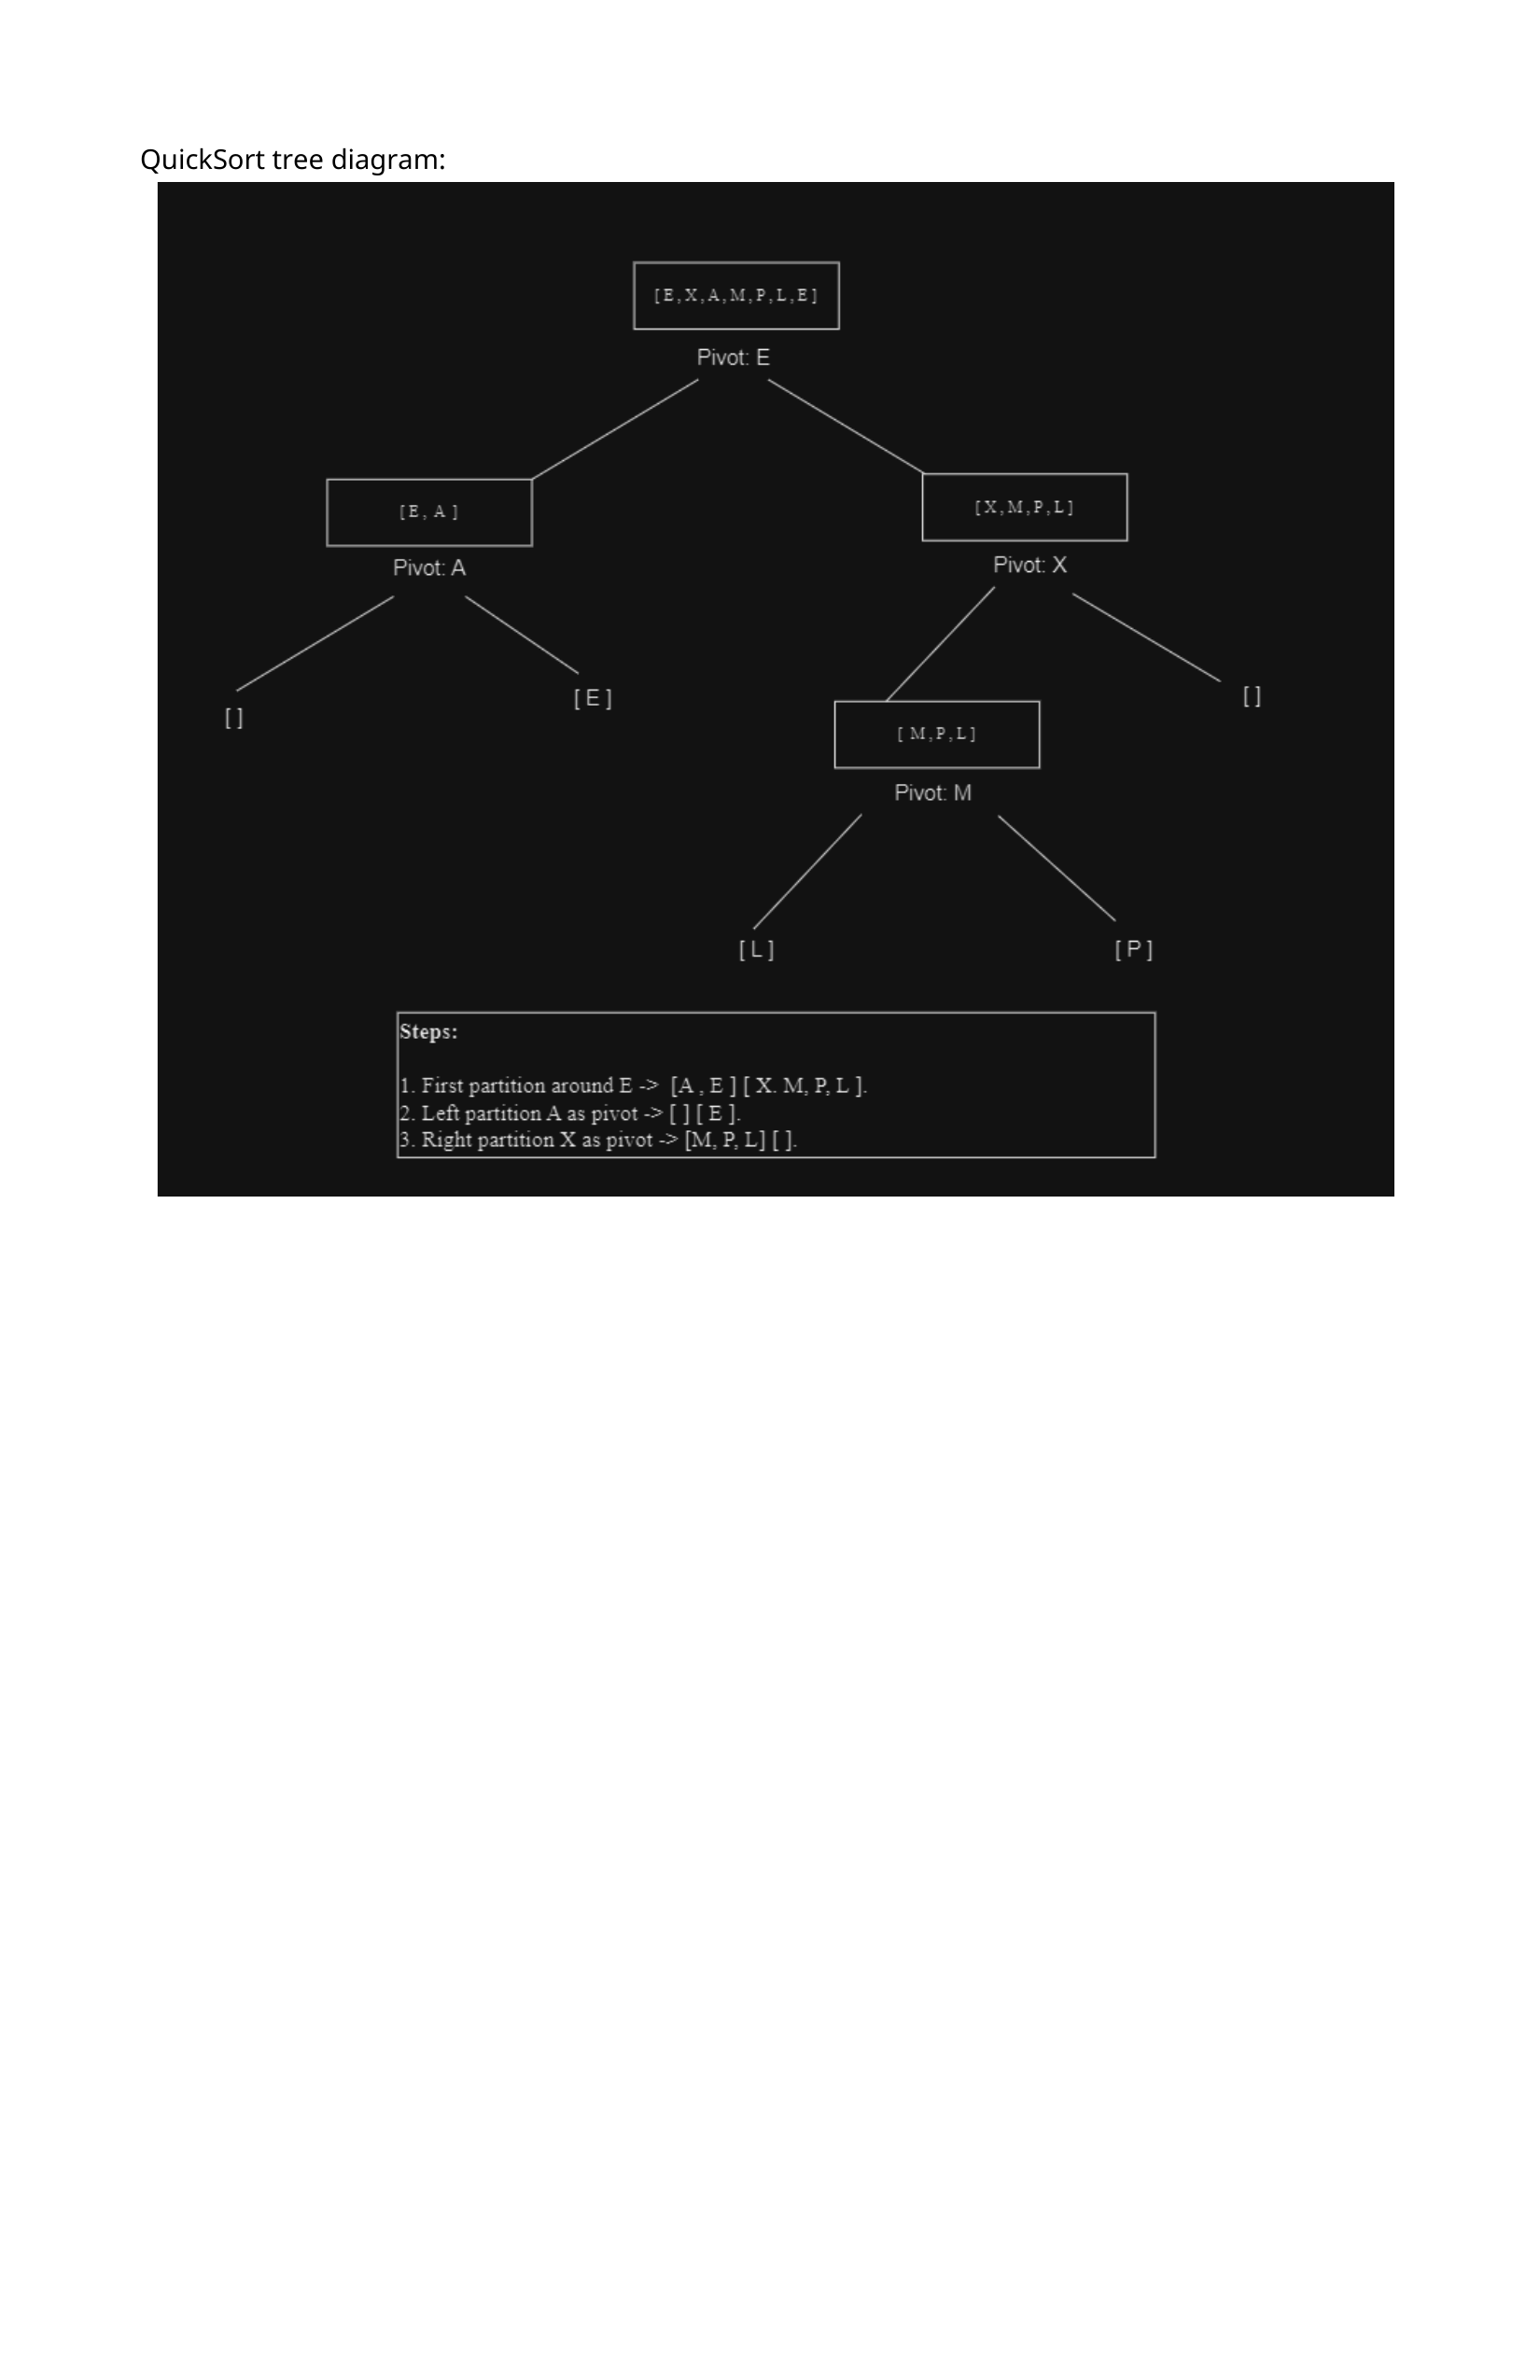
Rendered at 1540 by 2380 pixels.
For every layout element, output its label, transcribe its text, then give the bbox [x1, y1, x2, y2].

text QuickSort tree diagram: [140, 140, 1400, 1196]
